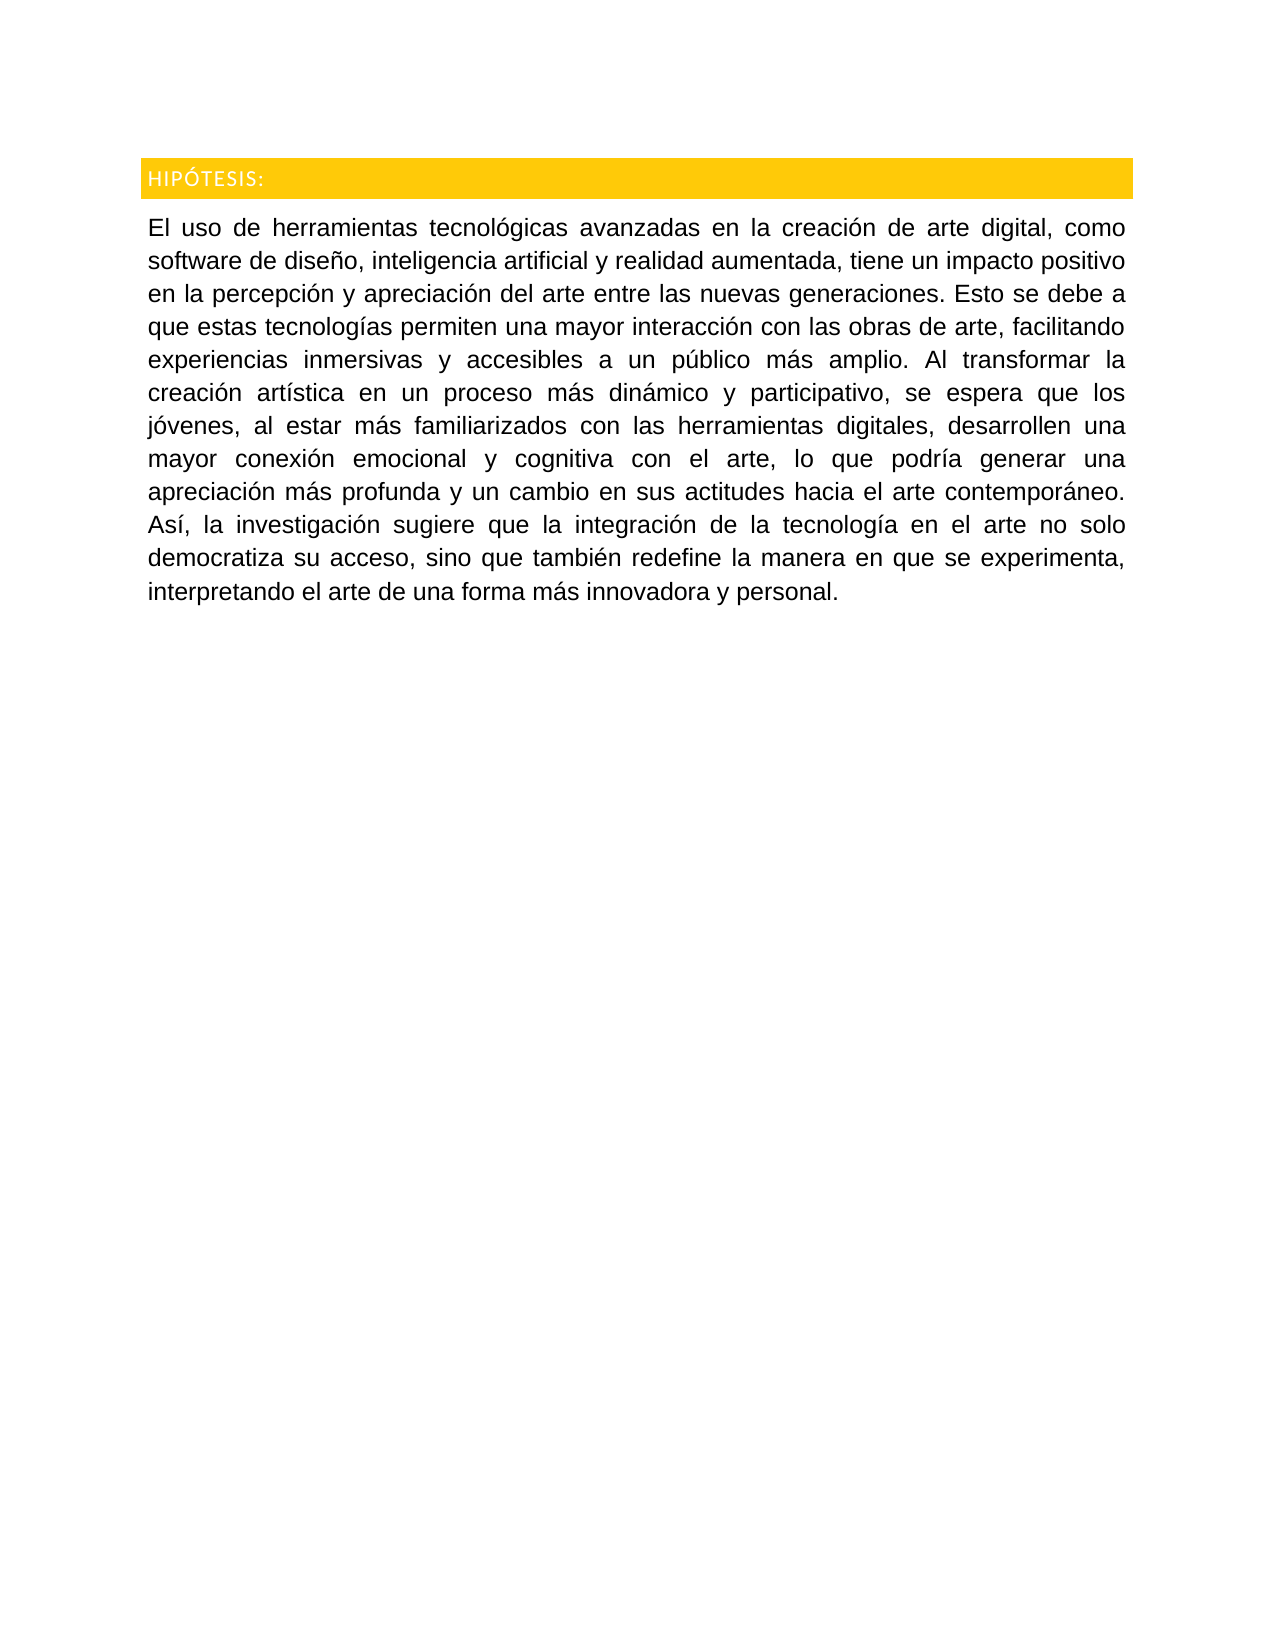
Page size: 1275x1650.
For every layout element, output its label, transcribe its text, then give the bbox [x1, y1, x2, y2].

text El uso de herramientas tecnológicas avanzadas en la creación de arte digital, como software de diseño, inteligencia artificial y realidad aumentada, tiene un impacto positivo en la percepción y apreciación del arte entre las nuevas generaciones. Esto se debe a que estas tecnologías permiten una mayor interacción con las obras de arte, facilitando experiencias inmersivas y accesibles a un público más amplio. Al transformar la creación artística en un proceso más dinámico y participativo, se espera que los jóvenes, al estar más familiarizados con las herramientas digitales, desarrollen una mayor conexión emocional y cognitiva con el arte, lo que podría generar una apreciación más profunda y un cambio en sus actitudes hacia el arte contemporáneo. Así, la investigación sugiere que la integración de la tecnología en el arte no solo democratiza su acceso, sino que también redefine la manera en que se experimenta, interpretando el arte de una forma más innovadora y personal. [148, 213, 1127, 605]
subtitle Hipótesis: [148, 164, 1127, 192]
